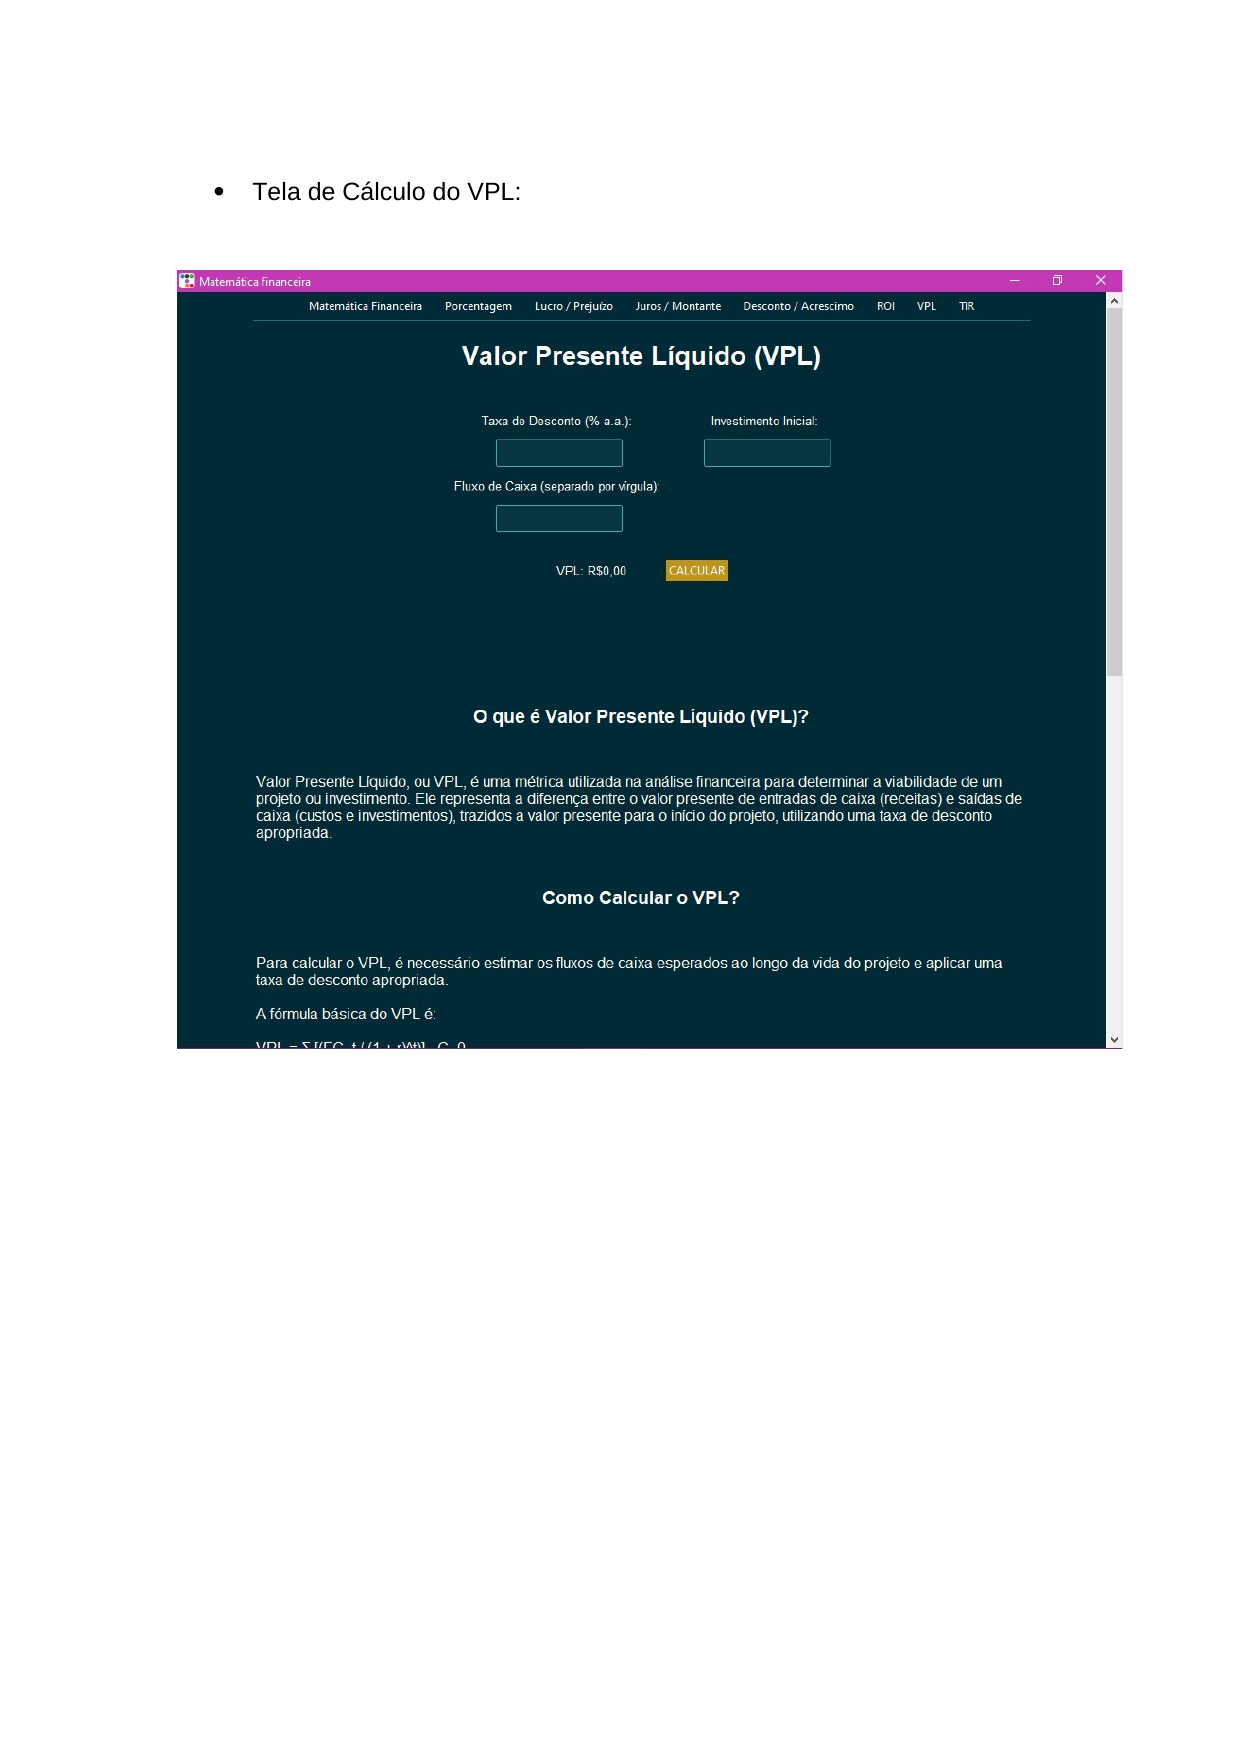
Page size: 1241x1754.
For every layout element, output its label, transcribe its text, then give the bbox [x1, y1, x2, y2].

picture [766, 417, 780, 425]
picture [920, 302, 934, 311]
picture [279, 976, 284, 987]
picture [542, 303, 563, 312]
picture [959, 792, 988, 808]
picture [422, 977, 428, 986]
picture [530, 812, 560, 823]
picture [890, 793, 905, 807]
picture [298, 774, 309, 787]
picture [591, 793, 626, 806]
picture [473, 710, 490, 723]
picture [484, 413, 495, 428]
picture [557, 561, 571, 578]
picture [825, 810, 845, 822]
picture [482, 774, 512, 788]
picture [755, 346, 821, 371]
picture [626, 777, 642, 788]
picture [567, 774, 623, 791]
picture [256, 1003, 267, 1020]
picture [666, 893, 673, 904]
picture [442, 816, 448, 826]
picture [653, 346, 690, 372]
picture [362, 1011, 368, 1021]
picture [505, 482, 513, 491]
picture [681, 709, 747, 729]
picture [573, 958, 594, 967]
picture [814, 958, 823, 970]
picture [445, 772, 461, 789]
picture [496, 346, 530, 367]
picture [677, 795, 689, 806]
picture [279, 826, 305, 844]
picture [490, 957, 505, 972]
picture [566, 302, 580, 312]
picture [941, 776, 960, 789]
picture [589, 564, 610, 576]
picture [516, 795, 523, 804]
picture [825, 777, 878, 805]
picture [517, 812, 525, 821]
picture [406, 957, 481, 970]
picture [874, 779, 882, 788]
picture [738, 794, 756, 805]
picture [716, 304, 722, 313]
picture [364, 302, 425, 312]
picture [693, 890, 729, 904]
picture [256, 774, 267, 787]
picture [559, 481, 609, 493]
picture [813, 811, 822, 822]
picture [802, 301, 832, 312]
picture [389, 959, 404, 970]
picture [619, 951, 653, 970]
picture [787, 778, 796, 789]
picture [582, 301, 614, 312]
picture [534, 346, 620, 368]
picture [934, 793, 956, 824]
picture [879, 302, 898, 315]
picture [400, 1004, 422, 1023]
picture [371, 1006, 389, 1023]
picture [558, 710, 595, 724]
picture [865, 955, 911, 972]
picture [759, 774, 819, 806]
picture [645, 775, 734, 791]
picture [309, 973, 331, 987]
picture [545, 710, 557, 723]
picture [927, 956, 949, 972]
picture [703, 436, 831, 467]
picture [906, 793, 925, 805]
picture [308, 302, 362, 312]
picture [793, 956, 804, 973]
picture [471, 777, 479, 790]
picture [636, 302, 661, 314]
picture [961, 301, 975, 311]
picture [924, 775, 940, 790]
picture [730, 890, 741, 904]
picture [839, 302, 854, 313]
picture [565, 959, 572, 970]
picture [529, 415, 556, 427]
picture [508, 957, 534, 972]
picture [613, 563, 627, 578]
picture [981, 777, 1004, 788]
picture [917, 961, 924, 970]
picture [642, 792, 674, 807]
picture [961, 777, 979, 788]
picture [573, 566, 579, 578]
picture [322, 1006, 339, 1020]
picture [557, 416, 582, 427]
picture [304, 828, 329, 841]
picture [744, 301, 793, 313]
picture [495, 439, 623, 470]
picture [515, 773, 555, 790]
picture [260, 810, 292, 823]
picture [793, 709, 809, 727]
picture [1006, 793, 1022, 806]
picture [501, 812, 514, 823]
picture [701, 812, 706, 820]
picture [426, 794, 433, 804]
picture [555, 779, 564, 788]
picture [714, 811, 727, 822]
picture [271, 1005, 319, 1022]
picture [426, 808, 444, 823]
picture [347, 811, 355, 822]
picture [879, 811, 909, 823]
picture [804, 959, 810, 969]
picture [737, 415, 764, 426]
picture [753, 779, 761, 788]
picture [710, 346, 746, 368]
picture [288, 973, 306, 989]
picture [664, 302, 681, 312]
picture [450, 810, 455, 827]
picture [820, 779, 827, 788]
picture [585, 414, 601, 428]
picture [781, 415, 814, 426]
picture [305, 793, 323, 806]
picture [369, 953, 386, 969]
picture [334, 976, 341, 989]
picture [256, 829, 277, 843]
picture [848, 811, 875, 822]
picture [677, 894, 691, 904]
picture [885, 773, 922, 790]
picture [821, 793, 838, 808]
picture [453, 478, 485, 496]
picture [577, 809, 622, 824]
picture [605, 417, 612, 428]
picture [707, 415, 735, 427]
picture [492, 709, 525, 728]
picture [177, 270, 1123, 1049]
picture [373, 973, 422, 989]
picture [434, 775, 443, 787]
picture [351, 1011, 361, 1020]
picture [481, 350, 493, 367]
picture [413, 792, 423, 804]
picture [598, 958, 616, 970]
picture [324, 774, 355, 789]
picture [387, 776, 410, 790]
picture [764, 777, 789, 791]
picture [498, 416, 508, 426]
picture [953, 958, 1005, 971]
picture [541, 482, 556, 495]
picture [488, 482, 502, 491]
picture [256, 955, 288, 984]
picture [659, 811, 667, 823]
picture [736, 777, 751, 789]
picture [622, 347, 644, 366]
picture [989, 795, 1003, 807]
picture [954, 811, 960, 821]
picture [514, 416, 525, 426]
picture [693, 348, 707, 366]
picture [358, 956, 366, 969]
picture [486, 810, 500, 821]
picture [296, 808, 343, 823]
list Tela de Cálculo do VPL: [214, 177, 1122, 206]
picture [616, 416, 623, 427]
picture [625, 812, 645, 827]
picture [415, 779, 431, 788]
picture [462, 346, 481, 366]
picture [661, 558, 731, 584]
picture [912, 811, 928, 822]
picture [543, 890, 595, 905]
picture [515, 482, 537, 492]
picture [463, 304, 512, 314]
picture [620, 481, 658, 493]
picture [626, 419, 630, 429]
picture [757, 710, 792, 723]
picture [598, 710, 676, 724]
picture [392, 1007, 400, 1022]
picture [256, 973, 262, 983]
picture [753, 956, 790, 978]
picture [630, 796, 639, 805]
picture [528, 791, 544, 815]
picture [311, 778, 323, 788]
picture [281, 778, 289, 788]
picture [581, 795, 590, 805]
picture [358, 810, 425, 823]
picture [345, 975, 364, 990]
picture [732, 957, 748, 970]
picture [460, 808, 486, 824]
picture [844, 957, 862, 970]
picture [341, 1011, 350, 1020]
picture [600, 890, 663, 905]
picture [429, 1007, 436, 1019]
picture [429, 974, 444, 987]
picture [325, 793, 410, 808]
picture [441, 791, 512, 808]
picture [563, 812, 575, 825]
picture [672, 797, 702, 823]
picture [258, 977, 268, 989]
picture [922, 796, 933, 805]
picture [729, 810, 777, 824]
picture [530, 710, 541, 723]
picture [537, 954, 562, 969]
picture [495, 505, 624, 534]
picture [356, 775, 384, 791]
picture [347, 955, 355, 969]
picture [751, 711, 756, 727]
picture [647, 812, 657, 822]
picture [544, 793, 580, 807]
picture [659, 957, 728, 974]
picture [292, 955, 341, 971]
picture [783, 808, 810, 822]
picture [824, 958, 840, 970]
picture [442, 301, 461, 313]
picture [684, 303, 714, 312]
picture [965, 811, 993, 823]
picture [269, 775, 281, 789]
picture [256, 793, 303, 808]
picture [696, 791, 735, 807]
